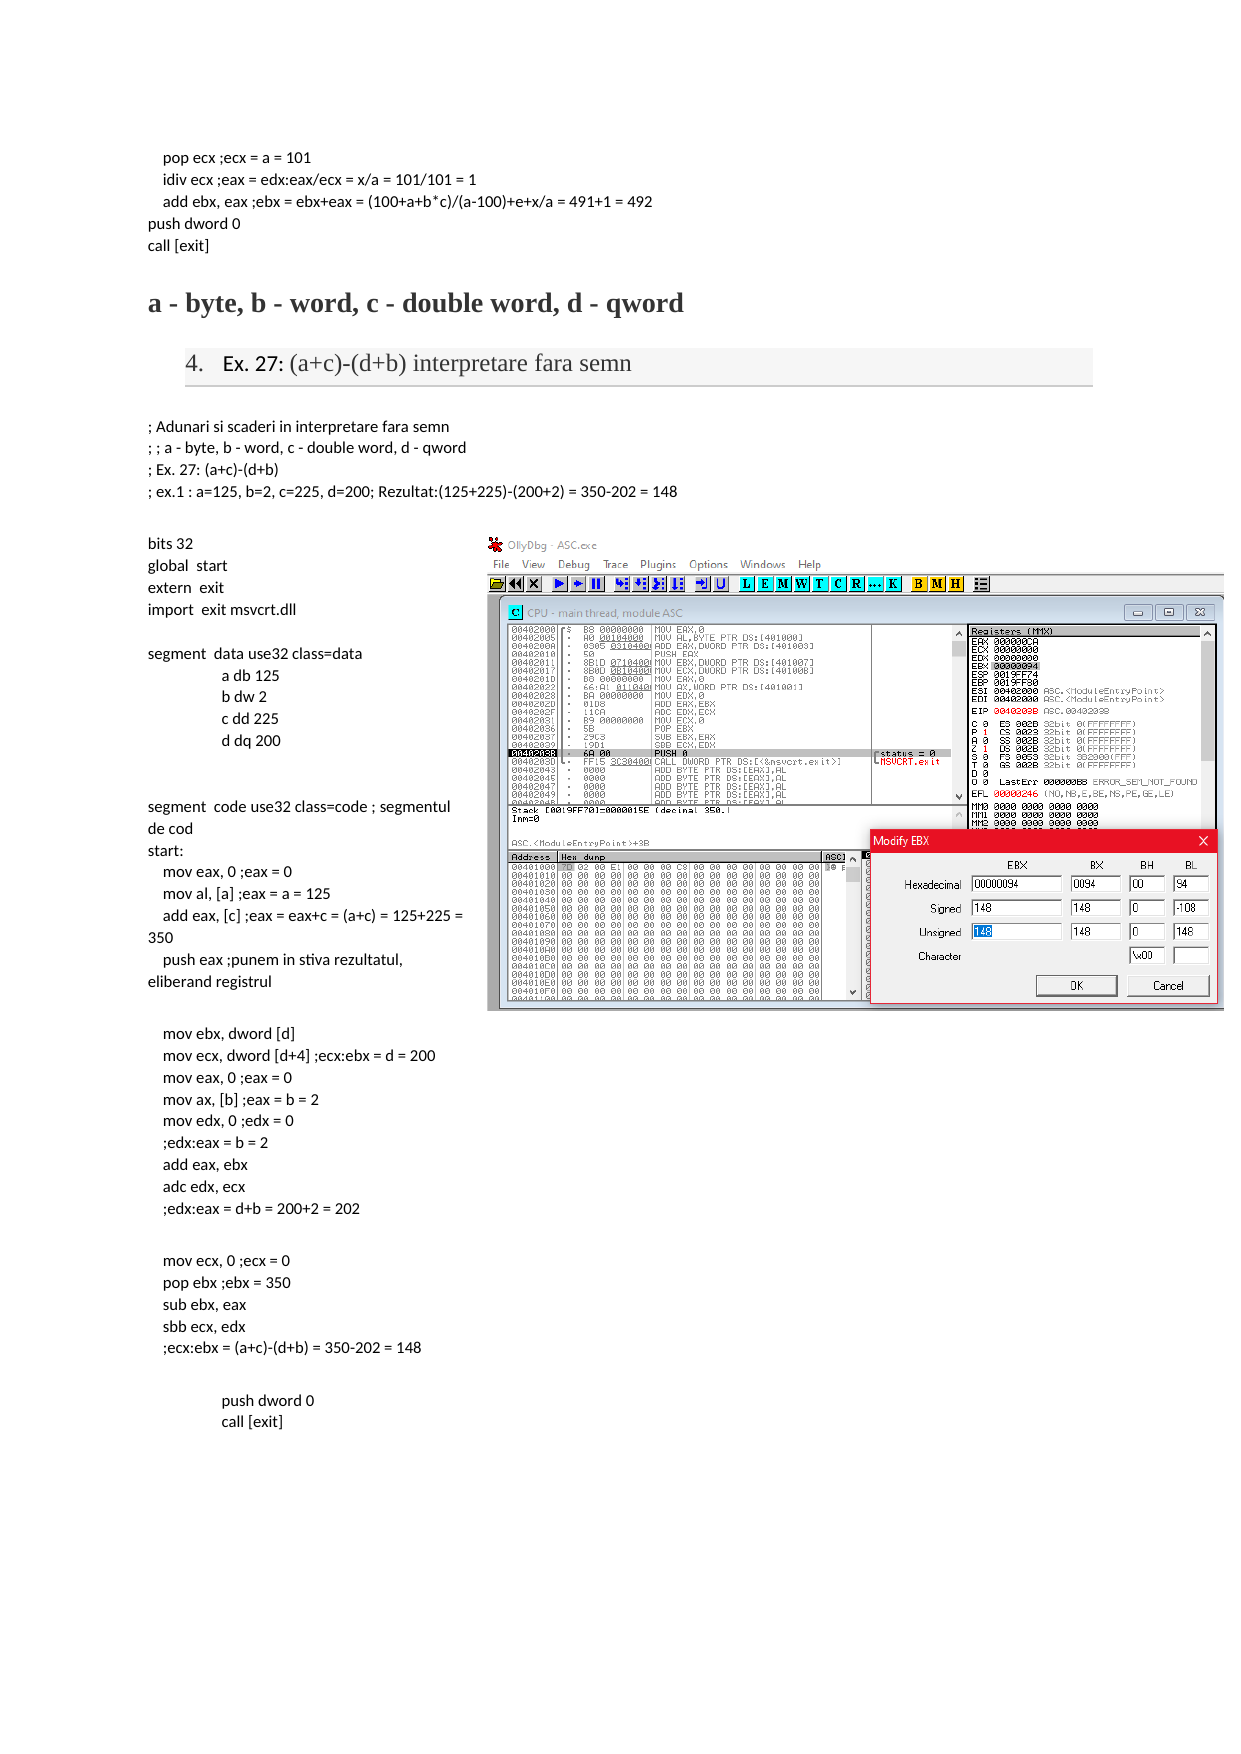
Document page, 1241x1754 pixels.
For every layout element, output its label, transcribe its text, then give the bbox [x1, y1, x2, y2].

text ; Adunari si scaderi in interpretare fara semn [148, 416, 1093, 436]
text push eax ;punem in stiva rezultatul, eliberand registrul [148, 949, 486, 991]
text ; ex.1 : a=125, b=2, c=225, d=200; Rezultat:(125+225)-(200+2) = 350-202 = 148 [148, 481, 1093, 502]
text pop ebx ;ebx = 350 [148, 1272, 1093, 1292]
text start: [148, 840, 486, 860]
text a db 125 [148, 665, 486, 685]
text d dq 200 [148, 730, 486, 751]
text segment data use32 class=data [148, 643, 486, 663]
text add ebx, eax ;ebx = ebx+eax = (100+a+b*c)/(a-100)+e+x/a = 491+1 = 492 [148, 191, 1093, 212]
text ;edx:eax = d+b = 200+2 = 202 [148, 1198, 1093, 1218]
list Ex. 27: (a+c)-(d+b) interpretare fara semn [185, 348, 1093, 385]
text call [exit] [148, 1412, 1093, 1432]
text global start [148, 555, 486, 576]
text bits 32 [148, 533, 1093, 554]
text import exit msvcrt.dll [148, 599, 486, 619]
text mov eax, 0 ;eax = 0 [148, 862, 486, 882]
text pop ecx ;ecx = a = 101 [148, 148, 1093, 168]
text mov eax, 0 ;eax = 0 [148, 1067, 1093, 1087]
text mov ebx, dword [d] [148, 1023, 1093, 1043]
text mov ax, [b] ;eax = b = 2 [148, 1089, 1093, 1109]
text mov al, [a] ;eax = a = 125 [148, 883, 486, 904]
text ; ; a - byte, b - word, c - double word, d - qword [148, 438, 1093, 458]
text ;edx:eax = b = 2 [148, 1132, 1093, 1153]
text c dd 225 [148, 708, 486, 729]
text push dword 0 [148, 1390, 1093, 1410]
text sbb ecx, edx [148, 1316, 1093, 1336]
text adc edx, ecx [148, 1176, 1093, 1197]
text ;ecx:ebx = (a+c)-(d+b) = 350-202 = 148 [148, 1338, 1093, 1358]
text push dword 0 [148, 213, 1093, 233]
text mov edx, 0 ;edx = 0 [148, 1111, 1093, 1131]
text mov ecx, dword [d+4] ;ecx:ebx = d = 200 [148, 1045, 1093, 1065]
text add eax, [c] ;eax = eax+c = (a+c) = 125+225 = 350 [148, 905, 486, 948]
text add eax, ebx [148, 1154, 1093, 1175]
text a - byte, b - word, c - double word, d - qword [148, 286, 1093, 318]
text extern exit [148, 577, 486, 598]
text sub ebx, eax [148, 1294, 1093, 1314]
text call [exit] [148, 235, 1093, 255]
text ; Ex. 27: (a+c)-(d+b) [148, 459, 1093, 480]
text b dw 2 [148, 687, 486, 707]
picture [486, 534, 1224, 1010]
text mov ecx, 0 ;ecx = 0 [148, 1250, 1093, 1271]
text segment code use32 class=code ; segmentul de cod [148, 796, 486, 838]
text idiv ecx ;eax = edx:eax/ecx = x/a = 101/101 = 1 [148, 169, 1093, 190]
